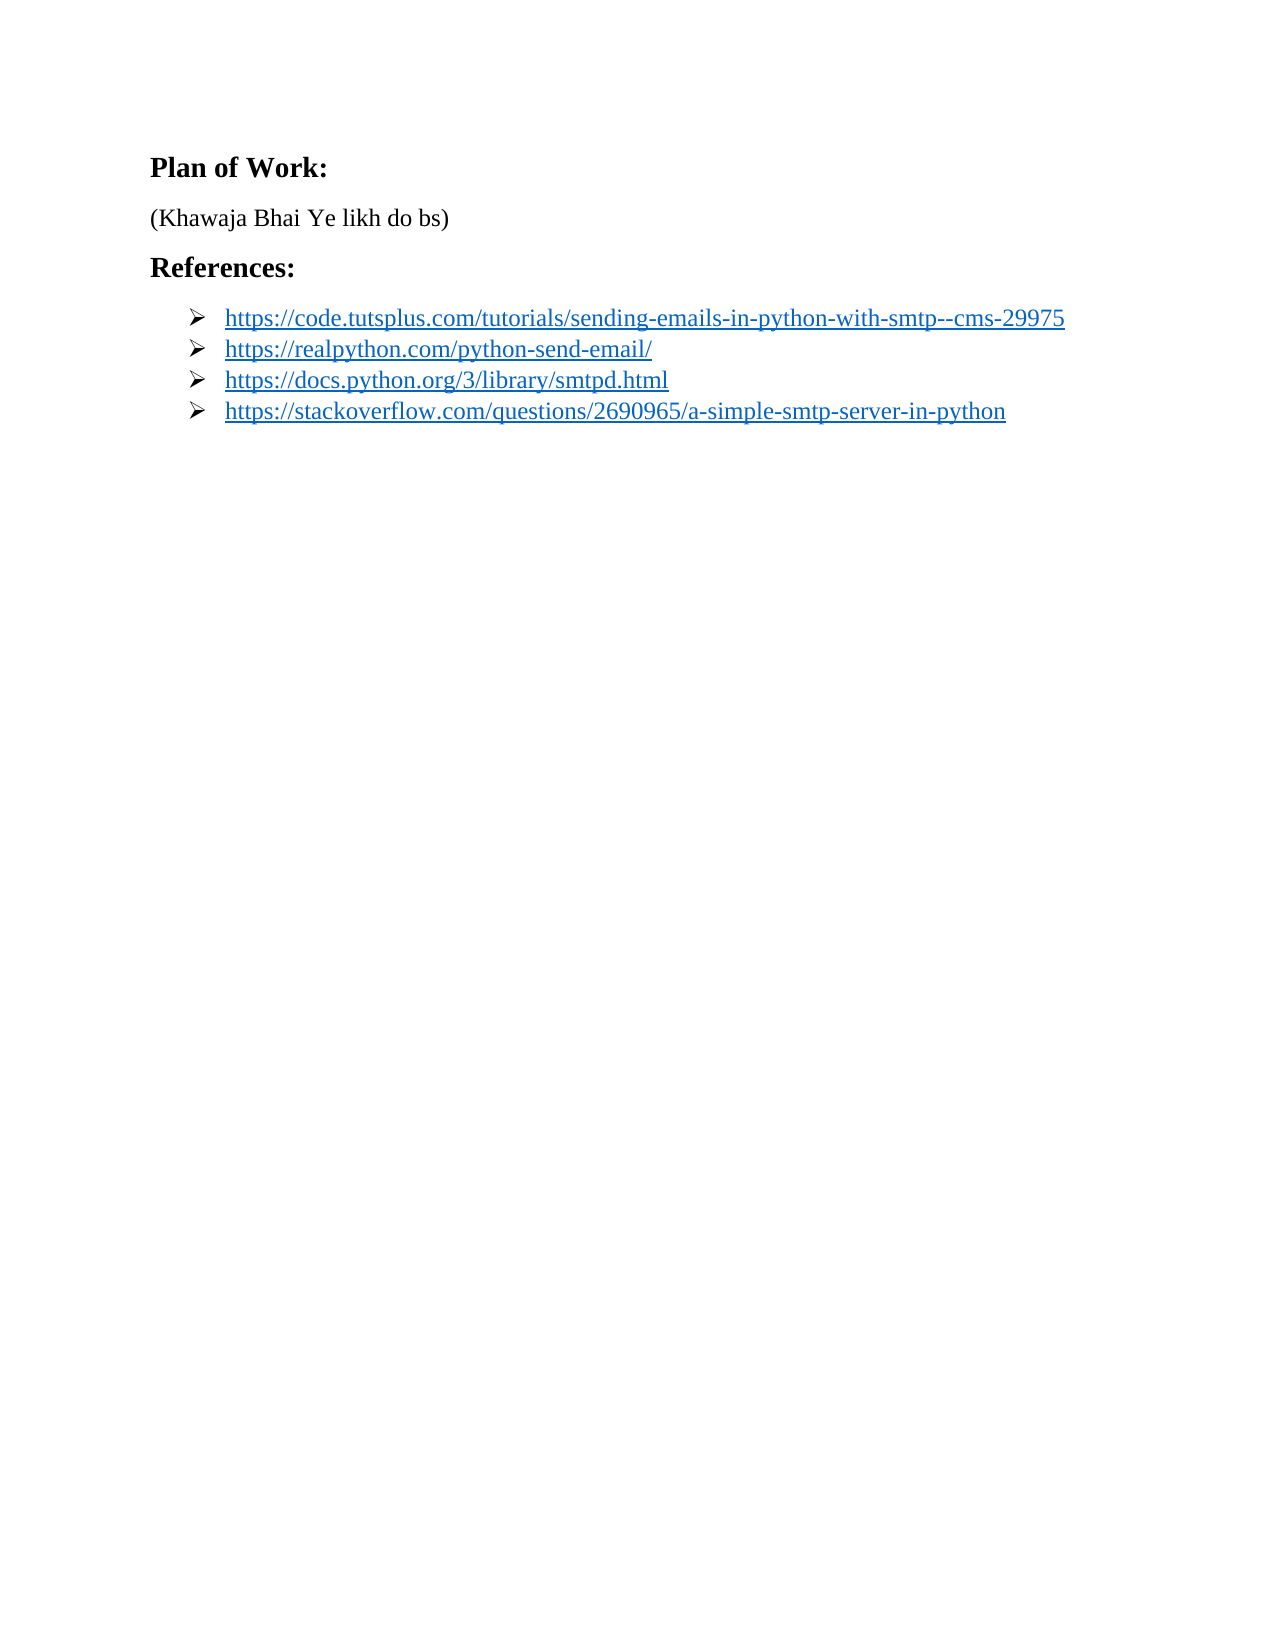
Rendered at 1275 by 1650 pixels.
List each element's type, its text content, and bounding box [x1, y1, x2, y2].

list https://realpython.com/python-send-email/ [187, 334, 1125, 363]
list https://code.tutsplus.com/tutorials/sending-emails-in-python-with-smtp--cms-29975 [187, 303, 1125, 332]
text (Khawaja Bhai Ye likh do bs) [150, 203, 1125, 232]
list https://docs.python.org/3/library/smtpd.html [187, 365, 1125, 394]
text References: [150, 251, 1125, 284]
text Plan of Work: [150, 150, 1125, 183]
list https://stackoverflow.com/questions/2690965/a-simple-smtp-server-in-python [187, 396, 1125, 425]
